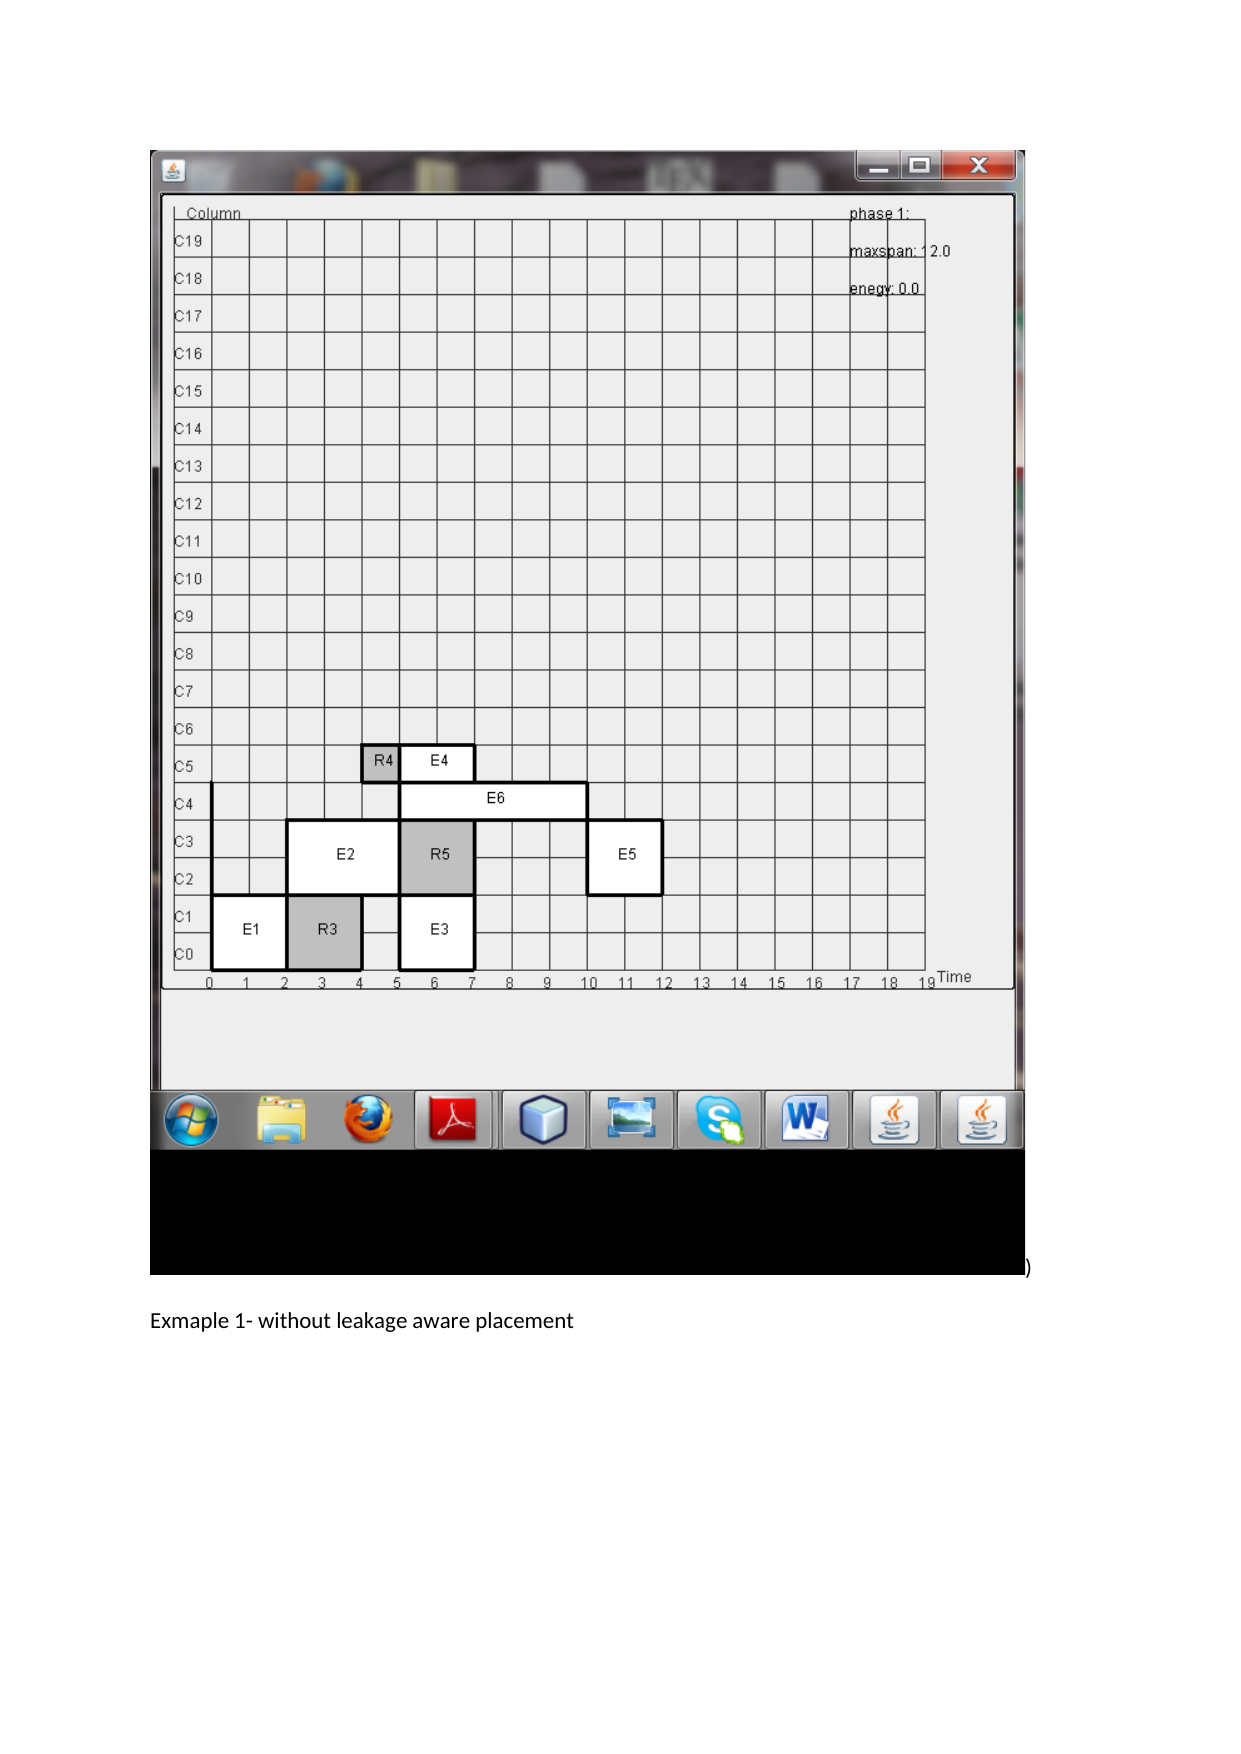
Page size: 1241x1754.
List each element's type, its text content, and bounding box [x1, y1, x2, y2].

text Exmaple 1- without leakage aware placement [150, 1306, 1090, 1334]
picture [150, 150, 1025, 1275]
